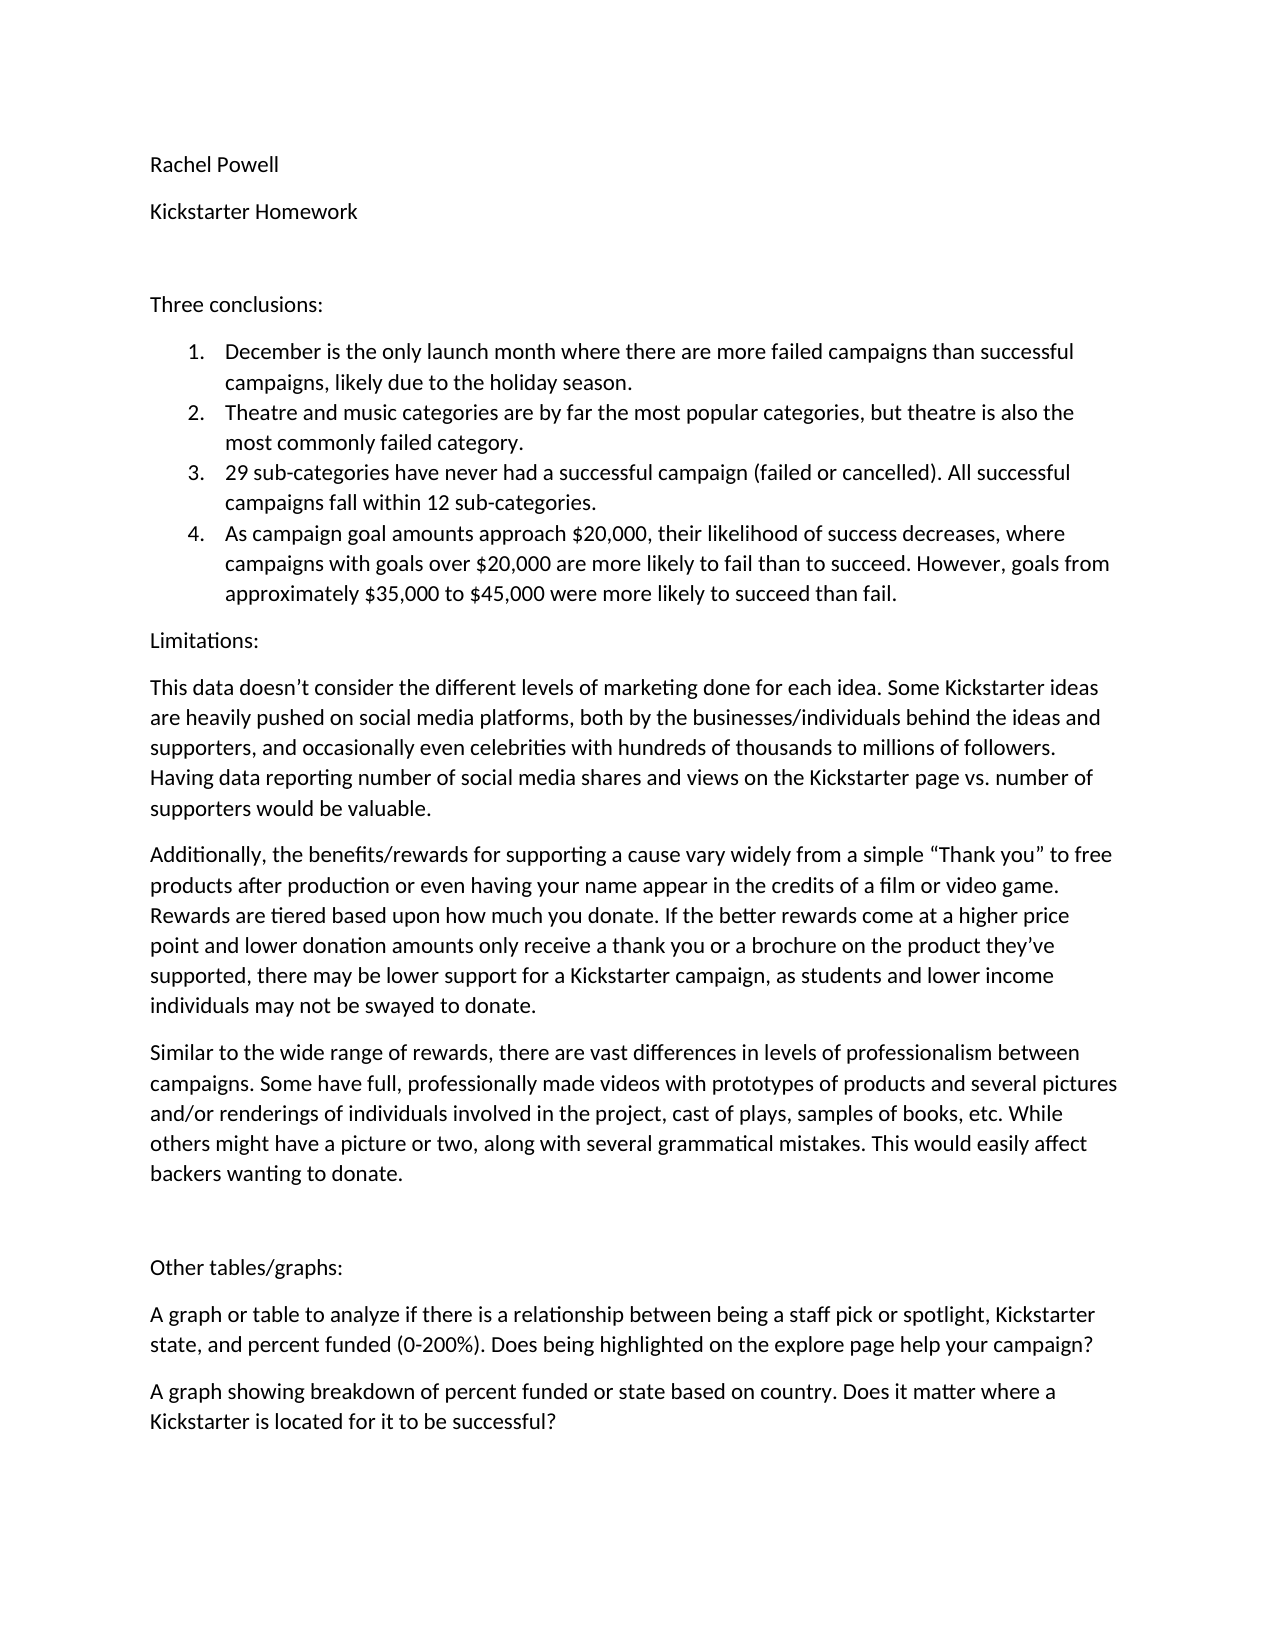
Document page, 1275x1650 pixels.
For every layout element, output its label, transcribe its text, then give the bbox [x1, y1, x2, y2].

text Limitations: [150, 626, 1125, 654]
text This data doesn’t consider the different levels of marketing done for each idea. Some Kickstarter ideas are heavily pushed on social media platforms, both by the businesses/individuals behind the ideas and supporters, and occasionally even celebrities with hundreds of thousands to millions of followers. Having data reporting number of social media shares and views on the Kickstarter page vs. number of supporters would be valuable. [150, 673, 1125, 822]
text Additionally, the benefits/rewards for supporting a cause vary widely from a simple “Thank you” to free products after production or even having your name appear in the credits of a film or video game. Rewards are tiered based upon how much you donate. If the better rewards come at a higher price point and lower donation amounts only receive a thank you or a brochure on the product they’ve supported, there may be lower support for a Kickstarter campaign, as students and lower income individuals may not be swayed to donate. [150, 841, 1125, 1020]
text Similar to the wide range of rewards, there are vast differences in levels of professionalism between campaigns. Some have full, professionally made videos with prototypes of products and several pictures and/or renderings of individuals involved in the project, cast of plays, samples of books, etc. While others might have a picture or two, along with several grammatical mistakes. This would easily affect backers wanting to donate. [150, 1038, 1125, 1187]
text A graph or table to analyze if there is a relationship between being a staff pick or spotlight, Kickstarter state, and percent funded (0-200%). Does being highlighted on the explore page help your campaign? [150, 1300, 1125, 1358]
list 29 sub-categories have never had a successful campaign (failed or cancelled). All successful campaigns fall within 12 sub-categories. [187, 458, 1125, 517]
text Three conclusions: [150, 291, 1125, 319]
list Theatre and music categories are by far the most popular categories, but theatre is also the most commonly failed category. [187, 398, 1125, 456]
text Rachel Powell [150, 150, 1125, 178]
text A graph showing breakdown of percent funded or state based on country. Does it matter where a Kickstarter is located for it to be successful? [150, 1377, 1125, 1435]
text Kickstarter Homework [150, 197, 1125, 225]
text Other tables/graphs: [150, 1253, 1125, 1281]
list December is the only launch month where there are more failed campaigns than successful campaigns, likely due to the holiday season. [187, 337, 1125, 396]
list As campaign goal amounts approach $20,000, their likelihood of success decreases, where campaigns with goals over $20,000 are more likely to fail than to succeed. However, goals from approximately $35,000 to $45,000 were more likely to succeed than fail. [187, 519, 1125, 607]
